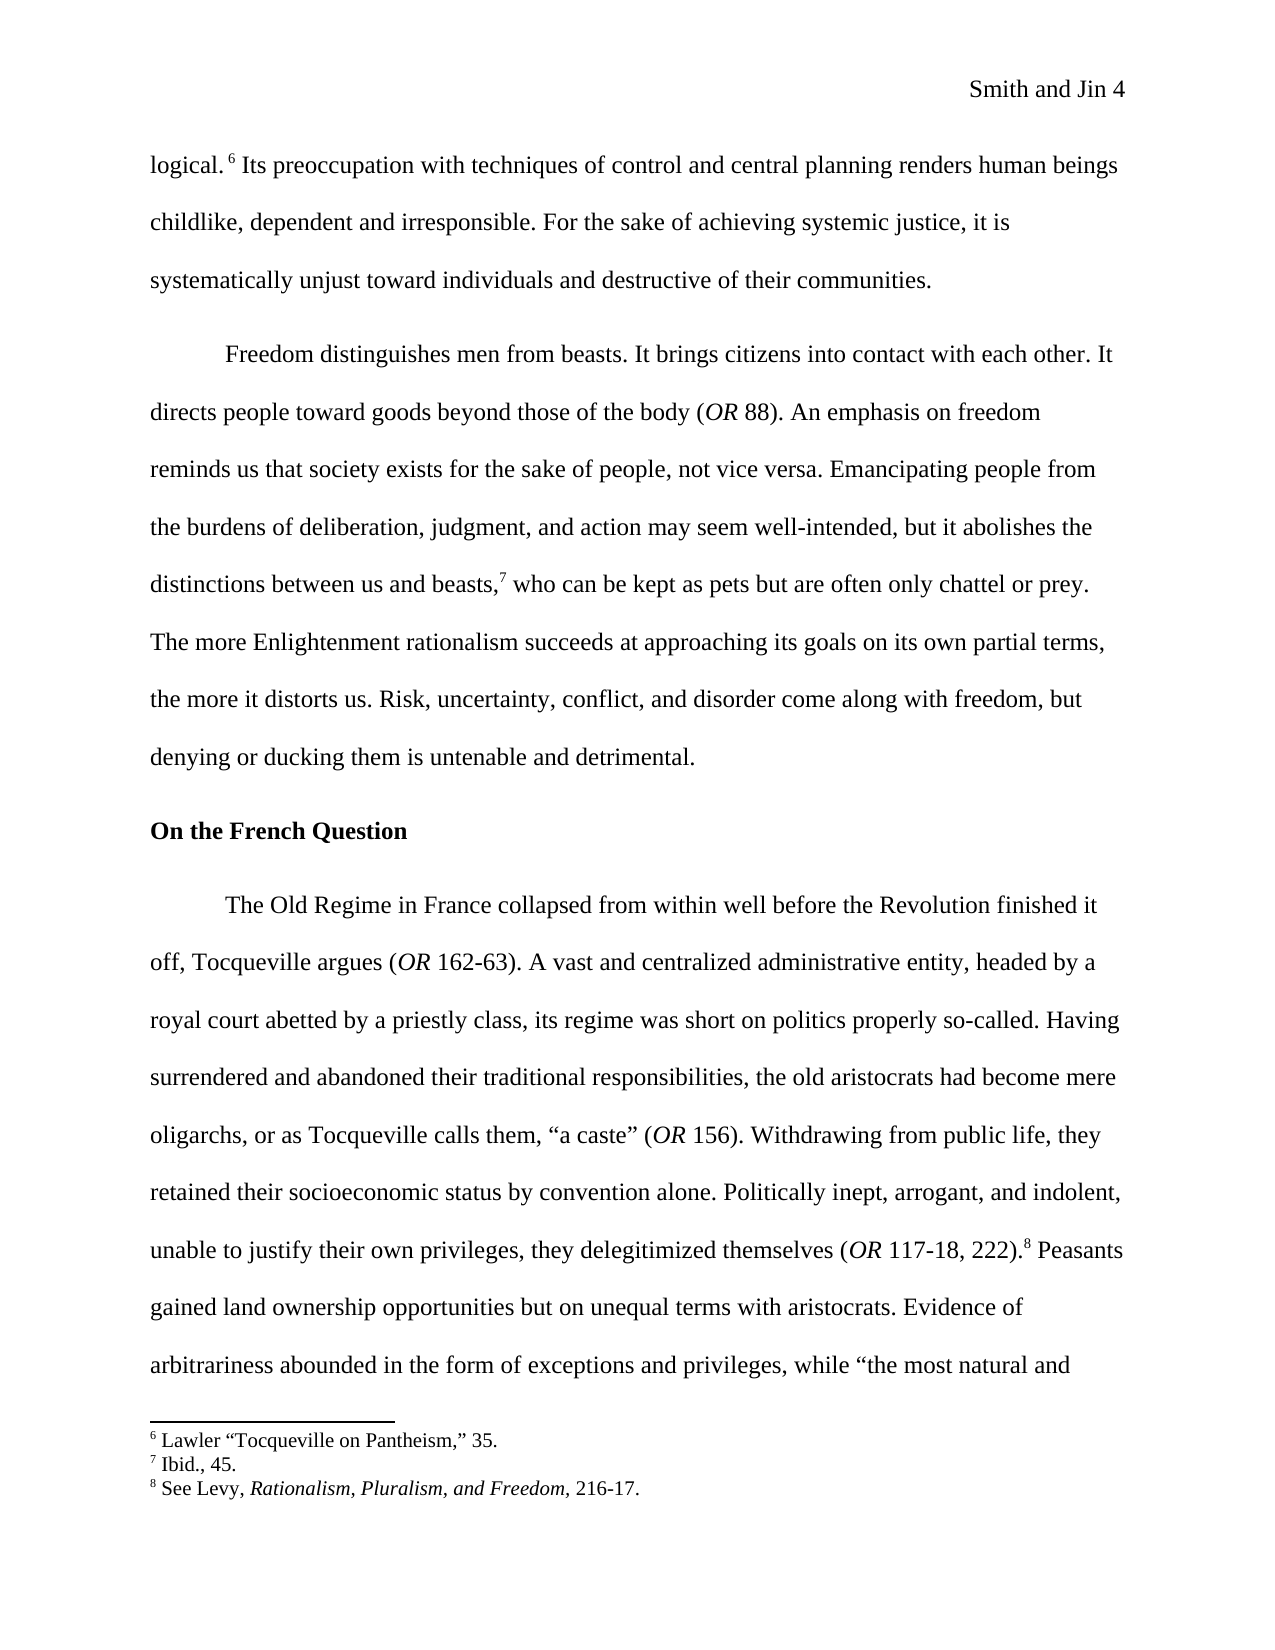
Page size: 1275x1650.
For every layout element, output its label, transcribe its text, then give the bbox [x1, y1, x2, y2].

text Freedom distinguishes men from beasts. It brings citizens into contact with each other. It directs people toward goods beyond those of the body (OR 88). An emphasis on freedom reminds us that society exists for the sake of people, not vice versa. Emancipating people from the burdens of deliberation, judgment, and action may seem well-intended, but it abolishes the distinctions between us and beasts, who can be kept as pets but are often only chattel or prey. The more Enlightenment rationalism succeeds at approaching its goals on its own partial terms, the more it distorts us. Risk, uncertainty, conflict, and disorder come along with freedom, but denying or ducking them is untenable and detrimental. [150, 339, 1125, 770]
text On the French Question [150, 816, 1125, 844]
